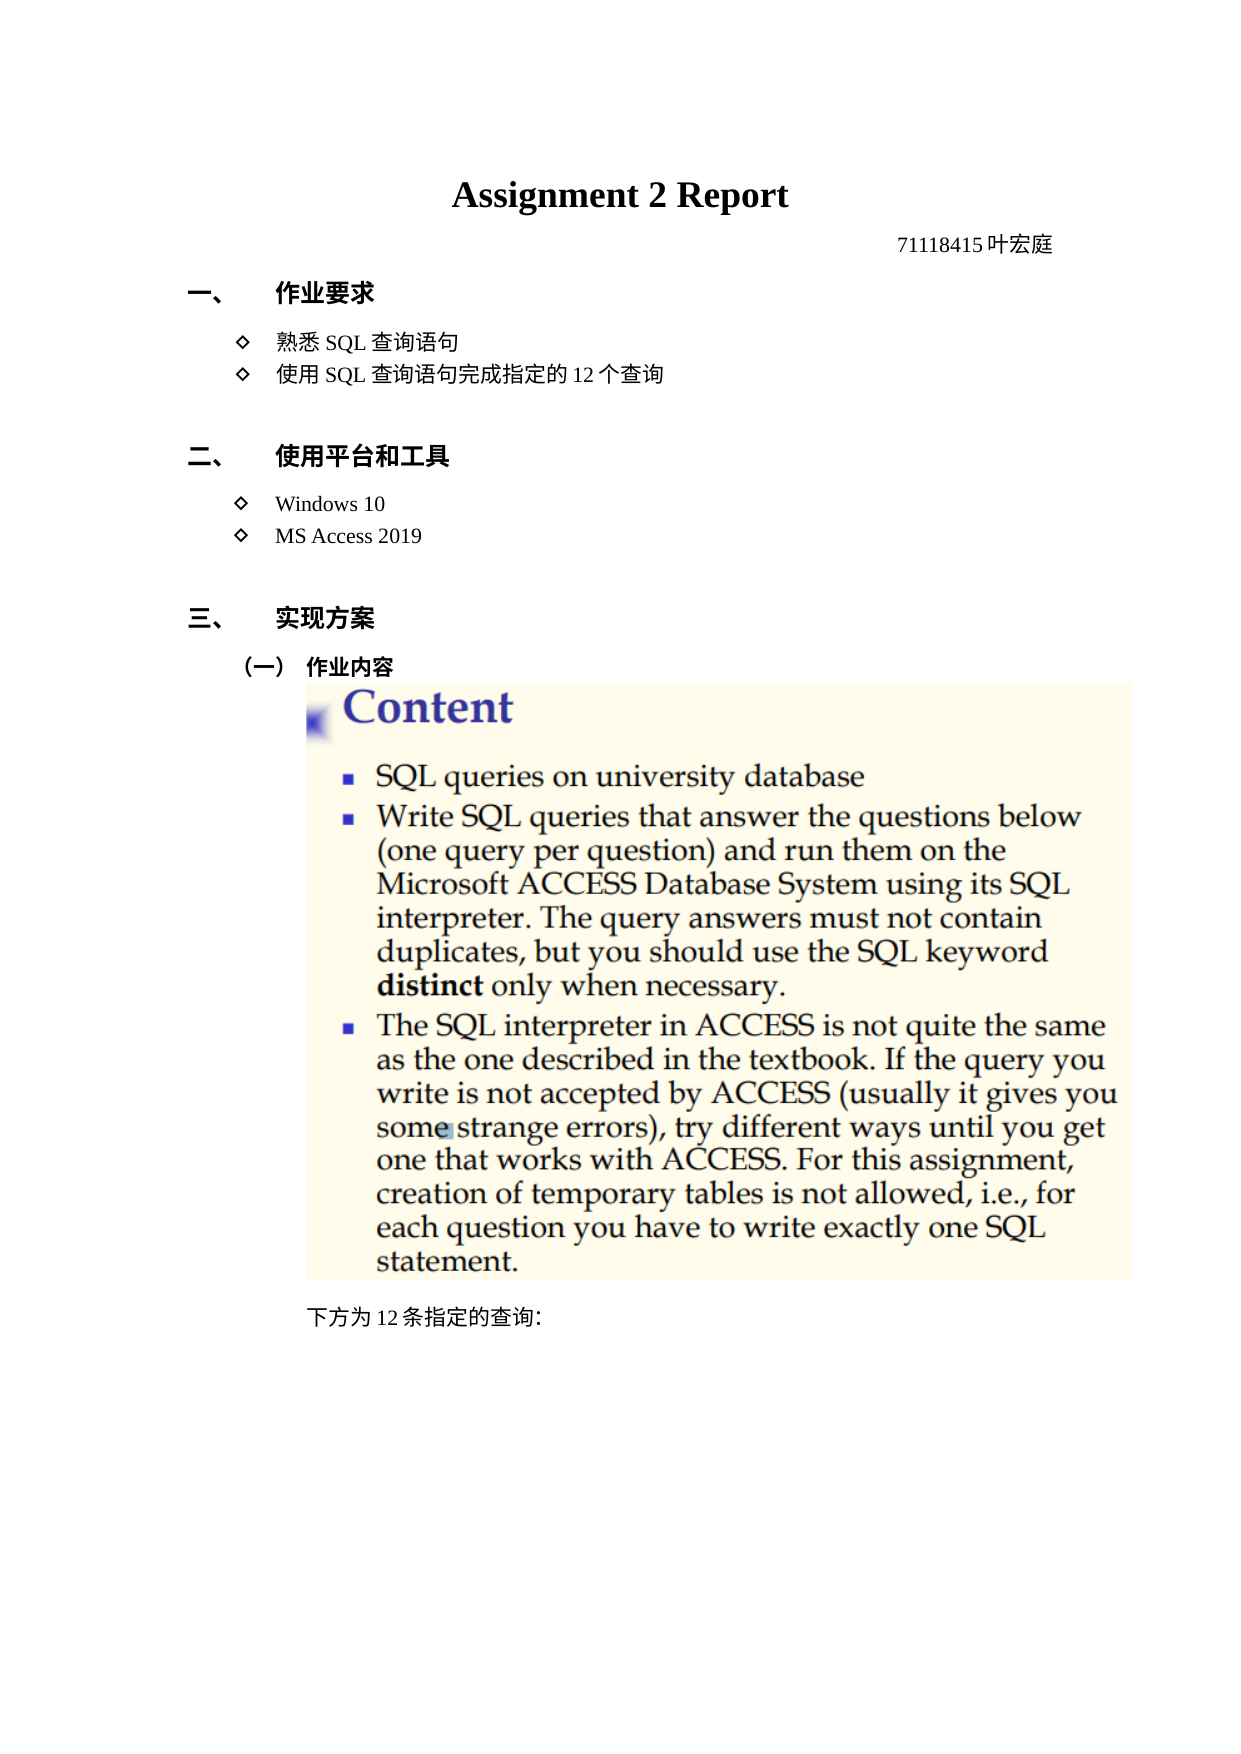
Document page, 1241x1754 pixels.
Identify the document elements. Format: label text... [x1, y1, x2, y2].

picture [306, 682, 1132, 1281]
list MS Access 2019 [231, 519, 1009, 552]
list 作业内容 [231, 649, 1053, 682]
list 下方为12条指定的查询： [306, 1299, 1053, 1332]
list 熟悉 SQL 查询语句 [233, 324, 1009, 357]
text Assignment 2 Report [187, 162, 1053, 227]
list 使用SQL 查询语句完成指定的12个查询 [233, 357, 1009, 389]
list 作业要求 [187, 259, 1009, 324]
list 使用平台和工具 [187, 422, 1009, 487]
list 实现方案 [187, 584, 1009, 649]
text 71118415叶宏庭 [187, 227, 1053, 259]
list Windows 10 [231, 487, 1009, 519]
